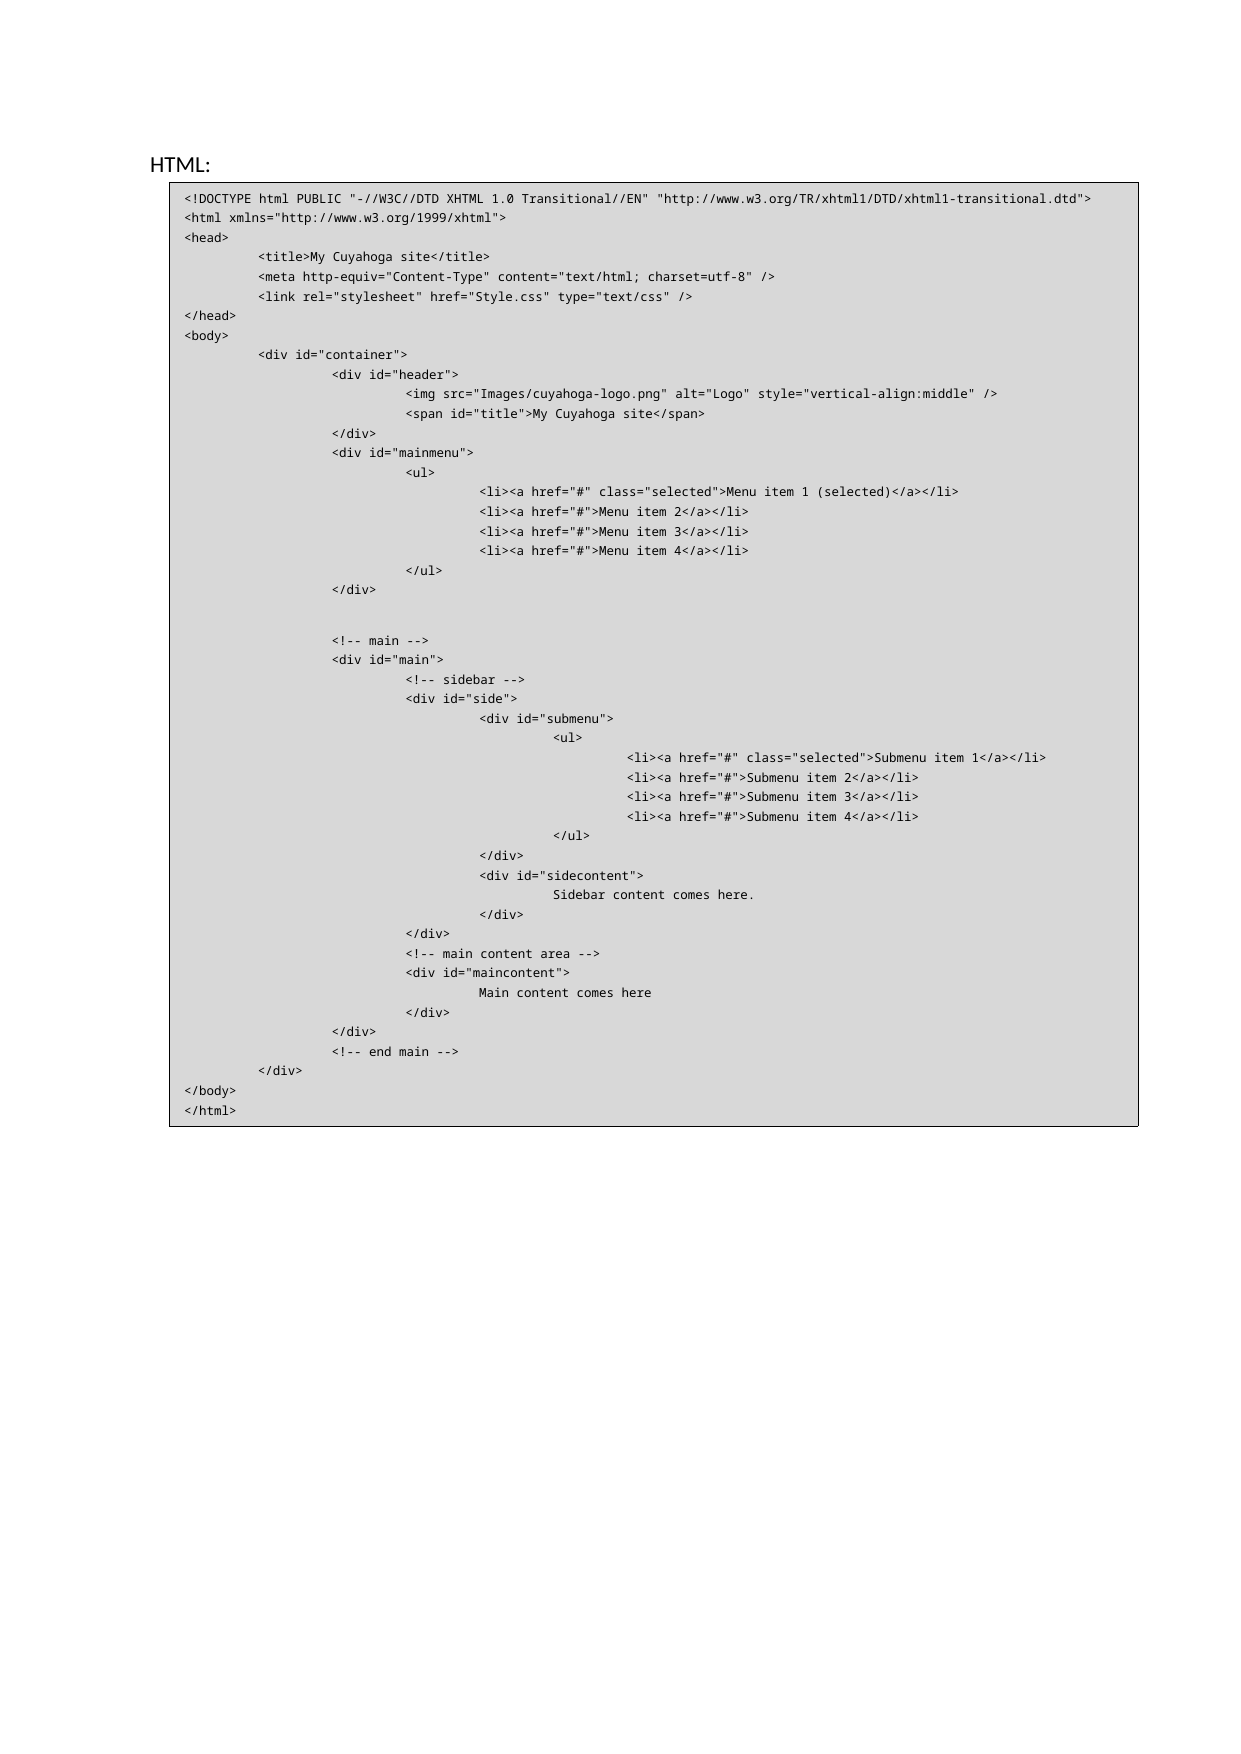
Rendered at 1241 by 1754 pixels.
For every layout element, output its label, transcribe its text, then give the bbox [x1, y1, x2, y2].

text HTML: [150, 150, 1090, 1126]
